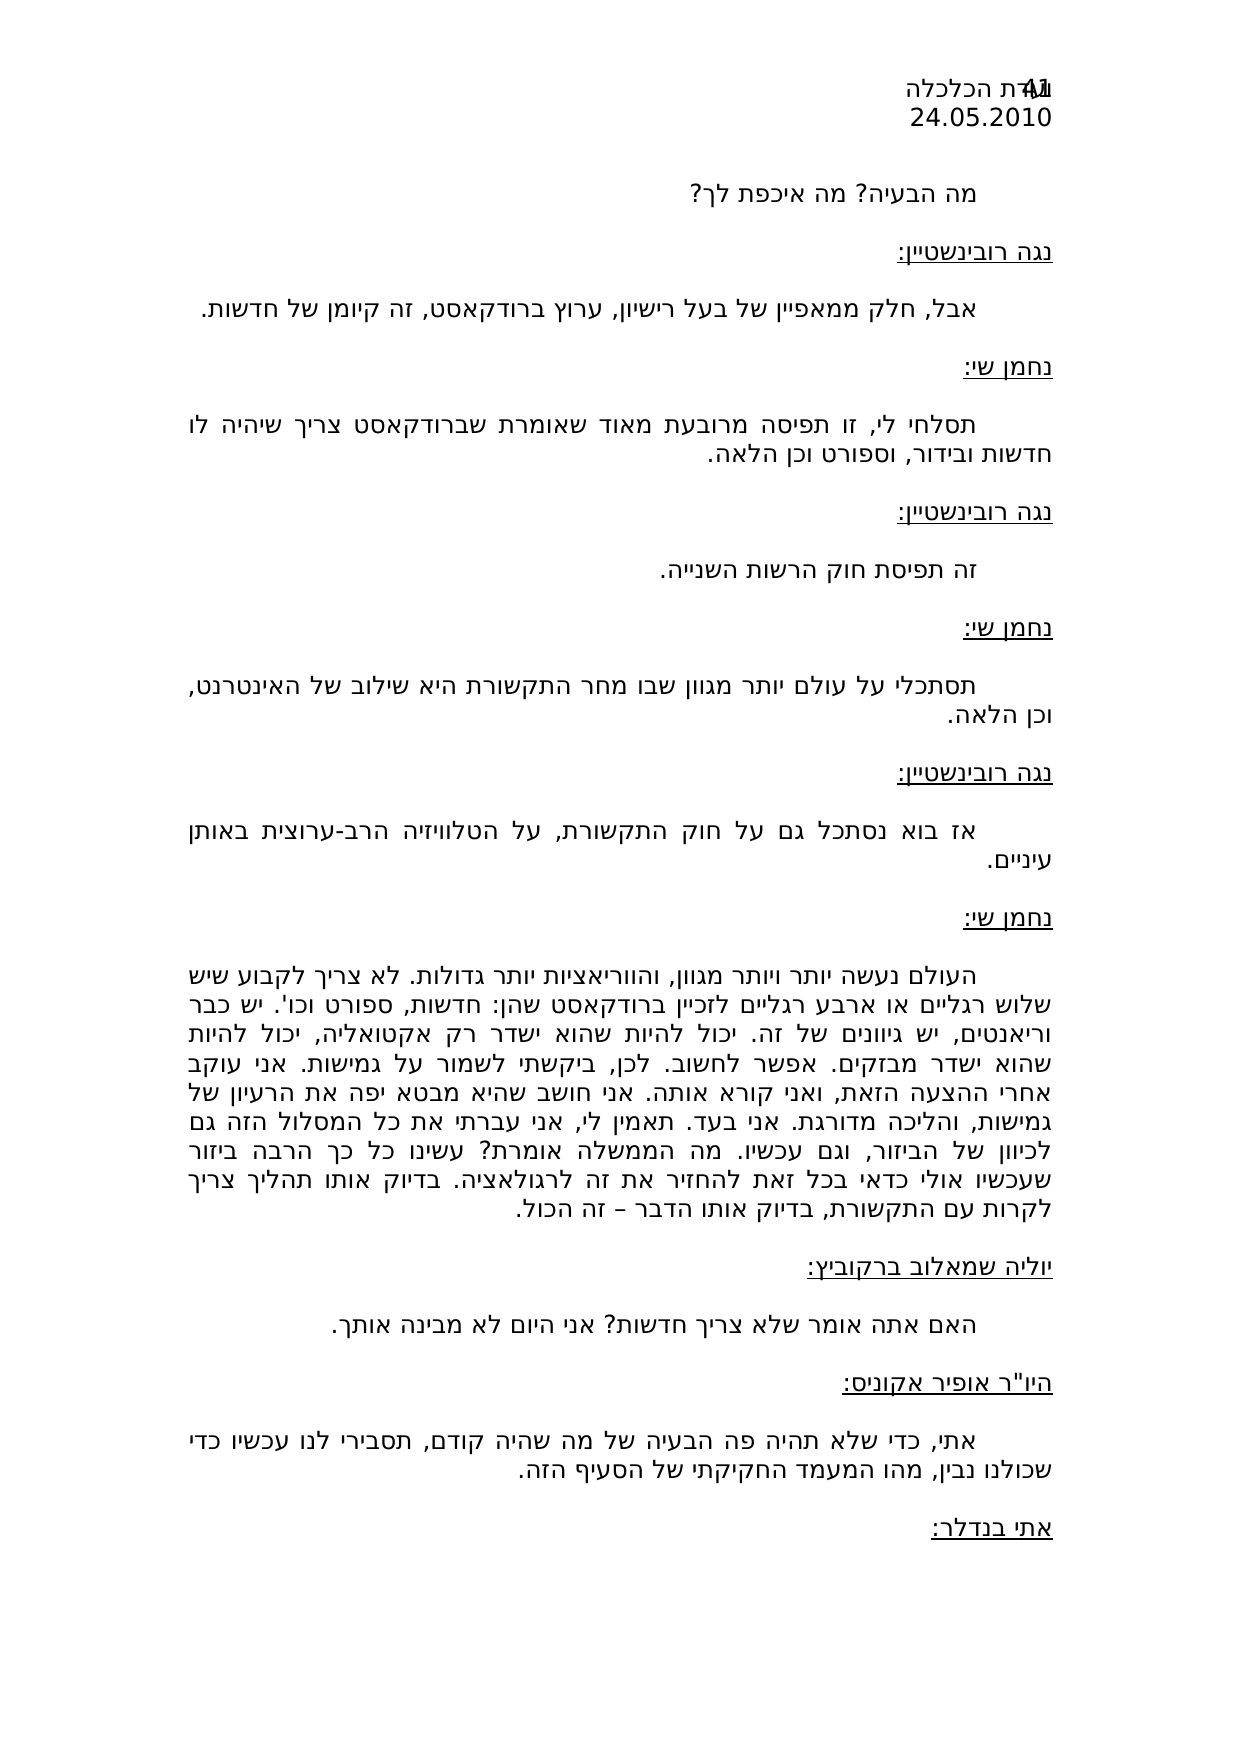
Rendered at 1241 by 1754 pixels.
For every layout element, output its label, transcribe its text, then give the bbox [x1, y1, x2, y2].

text נחמן שי: [187, 613, 1053, 642]
text נגה רובינשטיין: [187, 497, 1053, 527]
text היו"ר אופיר אקוניס: [187, 1368, 1053, 1397]
text מה הבעיה? מה איכפת לך? [187, 179, 1053, 208]
text אתי, כדי שלא תהיה פה הבעיה של מה שהיה קודם, תסבירי לנו עכשיו כדי שכולנו נבין, מהו המעמד החקיקתי של הסעיף הזה. [187, 1426, 1053, 1484]
text תסלחי לי, זו תפיסה מרובעת מאוד שאומרת שברודקאסט צריך שיהיה לו חדשות ובידור, וספורט וכן הלאה. [187, 410, 1053, 469]
text נחמן שי: [187, 903, 1053, 932]
text אז בוא נסתכל גם על חוק התקשורת, על הטלוויזיה הרב-ערוצית באותן עיניים. [187, 816, 1053, 874]
text תסתכלי על עולם יותר מגוון שבו מחר התקשורת היא שילוב של האינטרנט, וכן הלאה. [187, 671, 1053, 729]
text יוליה שמאלוב ברקוביץ: [187, 1252, 1053, 1282]
text נגה רובינשטיין: [187, 758, 1053, 787]
text נגה רובינשטיין: [187, 237, 1053, 266]
text אבל, חלק ממאפיין של בעל רישיון, ערוץ ברודקאסט, זה קיומן של חדשות. [187, 294, 1053, 324]
text העולם נעשה יותר ויותר מגוון, והווריאציות יותר גדולות. לא צריך לקבוע שיש שלוש רגליים או ארבע רגליים לזכיין ברודקאסט שהן: חדשות, ספורט וכו'. יש כבר וריאנטים, יש גיוונים של זה. יכול להיות שהוא ישדר רק אקטואליה, יכול להיות שהוא ישדר מבזקים. אפשר לחשוב. לכן, ביקשתי לשמור על גמישות. אני עוקב אחרי ההצעה הזאת, ואני קורא אותה. אני חושב שהיא מבטא יפה את הרעיון של גמישות, והליכה מדורגת. אני בעד. תאמין לי, אני עברתי את כל המסלול הזה גם לכיוון של הביזור, וגם עכשיו. מה הממשלה אומרת? עשינו כל כך הרבה ביזור שעכשיו אולי כדאי בכל זאת להחזיר את זה לרגולאציה. בדיוק אותו תהליך צריך לקרות עם התקשורת, בדיוק אותו הדבר – זה הכול. [187, 961, 1053, 1224]
text נחמן שי: [187, 352, 1053, 382]
text זה תפיסת חוק הרשות השנייה. [187, 555, 1053, 584]
text אתי בנדלר: [187, 1513, 1053, 1542]
text האם אתה אומר שלא צריך חדשות? אני היום לא מבינה אותך. [187, 1310, 1053, 1339]
